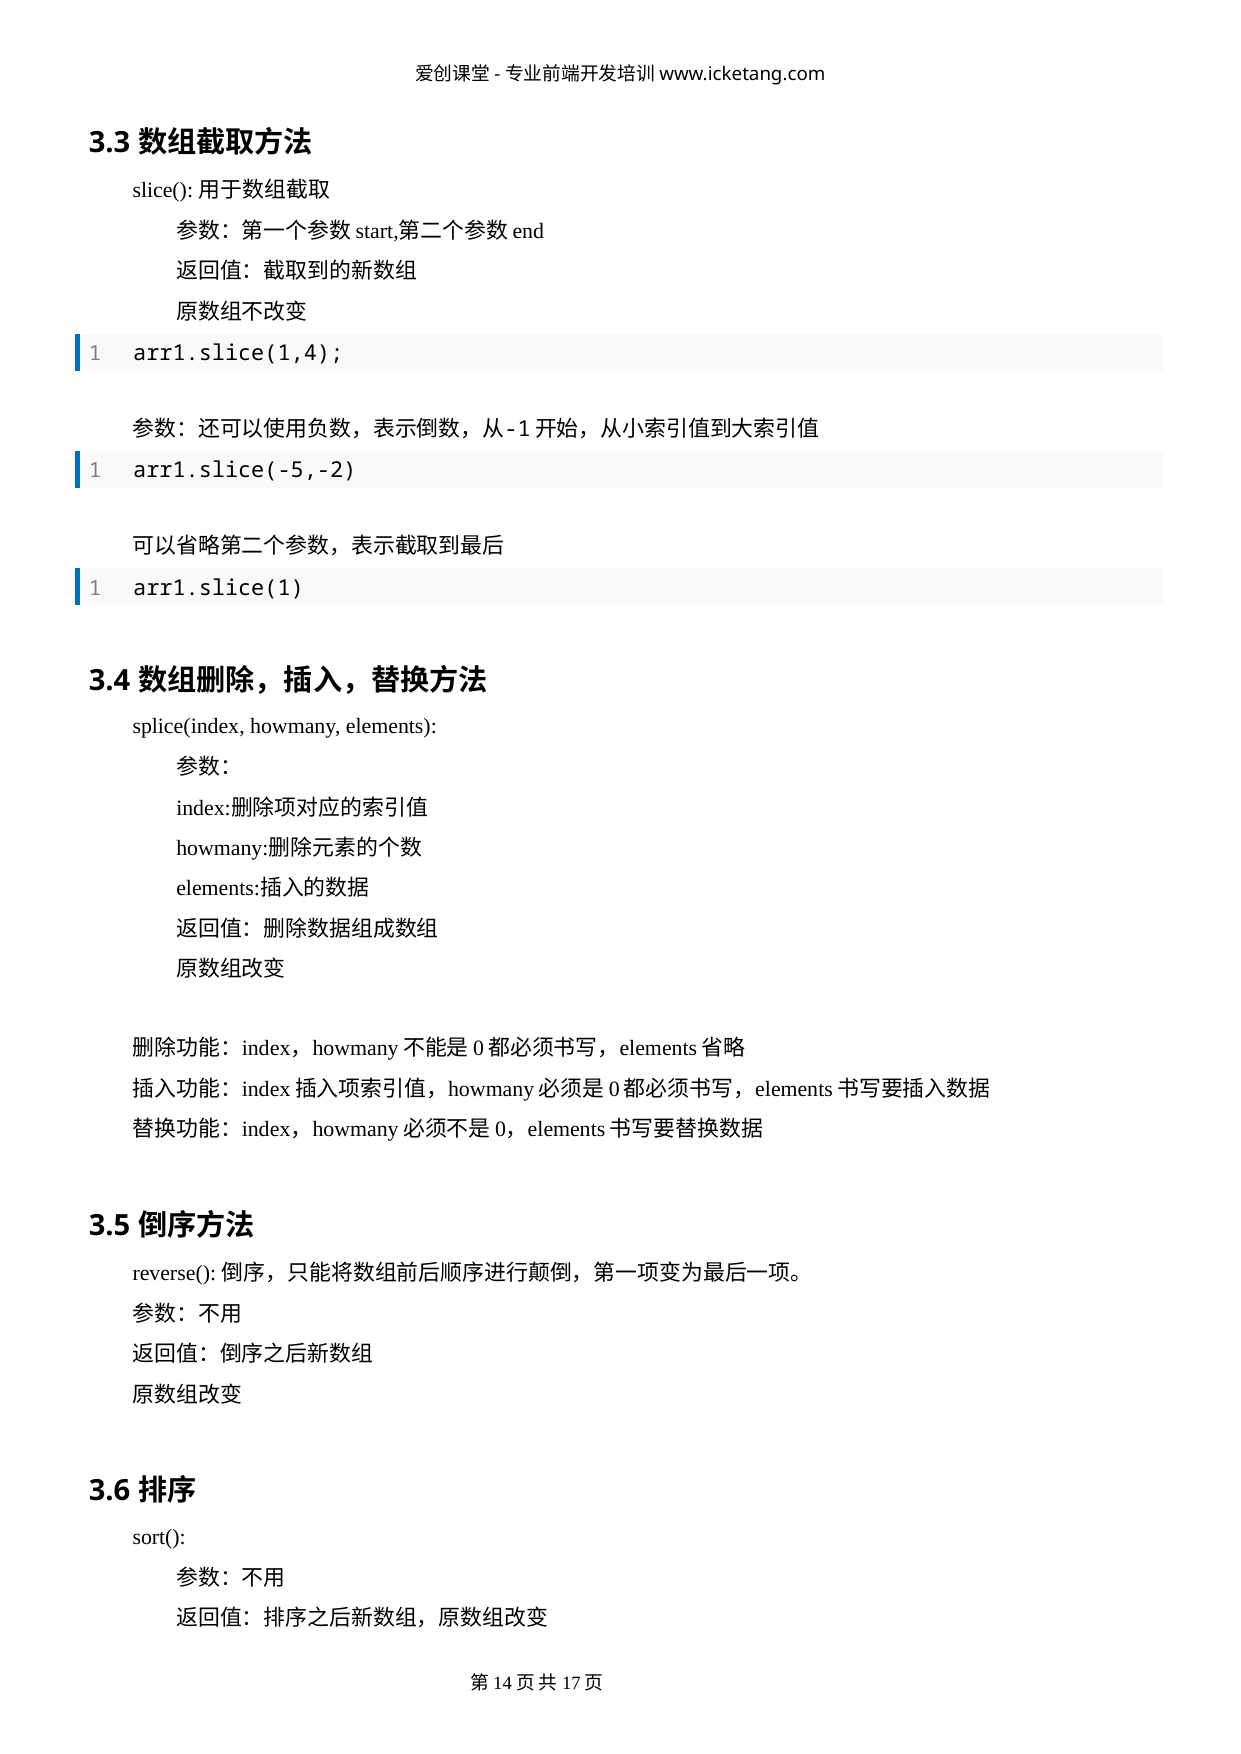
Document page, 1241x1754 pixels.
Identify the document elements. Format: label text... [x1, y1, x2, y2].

list 原数组改变 [132, 951, 1152, 983]
list sort(): [88, 1520, 1152, 1553]
list 原数组不改变 [132, 293, 1152, 326]
list 原数组改变 [88, 1376, 1152, 1409]
list 返回值：排序之后新数组，原数组改变 [132, 1599, 1152, 1632]
list splice(index, howmany, elements): [88, 710, 1152, 742]
text 可以省略第二个参数，表示截取到最后 [88, 528, 1152, 560]
table_header arr1.slice(-5,-2) [80, 451, 1163, 488]
list 插入功能：index插入项索引值，howmany必须是0都必须书写，elements书写要插入数据 [88, 1070, 1152, 1103]
subtitle 排序 [88, 1455, 1152, 1520]
list 返回值：删除数据组成数组 [132, 910, 1152, 943]
list howmany:删除元素的个数 [132, 829, 1152, 862]
list 替换功能：index，howmany必须不是0，elements书写要替换数据 [88, 1111, 1152, 1143]
list 删除功能：index，howmany不能是0都必须书写，elements省略 [88, 1030, 1152, 1062]
list 参数：不用 [88, 1295, 1152, 1328]
table_header arr1.slice(1) [80, 568, 1163, 605]
list 参数：不用 [132, 1559, 1152, 1592]
list 参数：第一个参数start,第二个参数end [132, 212, 1152, 245]
list 参数： [132, 749, 1152, 781]
list slice(): 用于数组截取 [88, 172, 1152, 204]
text 参数：还可以使用负数，表示倒数，从-1开始，从小索引值到大索引值 [88, 411, 1152, 443]
list 返回值：倒序之后新数组 [88, 1336, 1152, 1368]
table_header arr1.slice(1,4); [80, 334, 1163, 371]
list reverse(): 倒序，只能将数组前后顺序进行颠倒，第一项变为最后一项。 [88, 1255, 1152, 1287]
list index:删除项对应的索引值 [132, 789, 1152, 822]
subtitle 数组截取方法 [88, 107, 1152, 172]
list 返回值：截取到的新数组 [132, 253, 1152, 285]
subtitle 数组删除，插入，替换方法 [88, 645, 1152, 710]
subtitle 倒序方法 [88, 1190, 1152, 1255]
list elements:插入的数据 [132, 870, 1152, 902]
